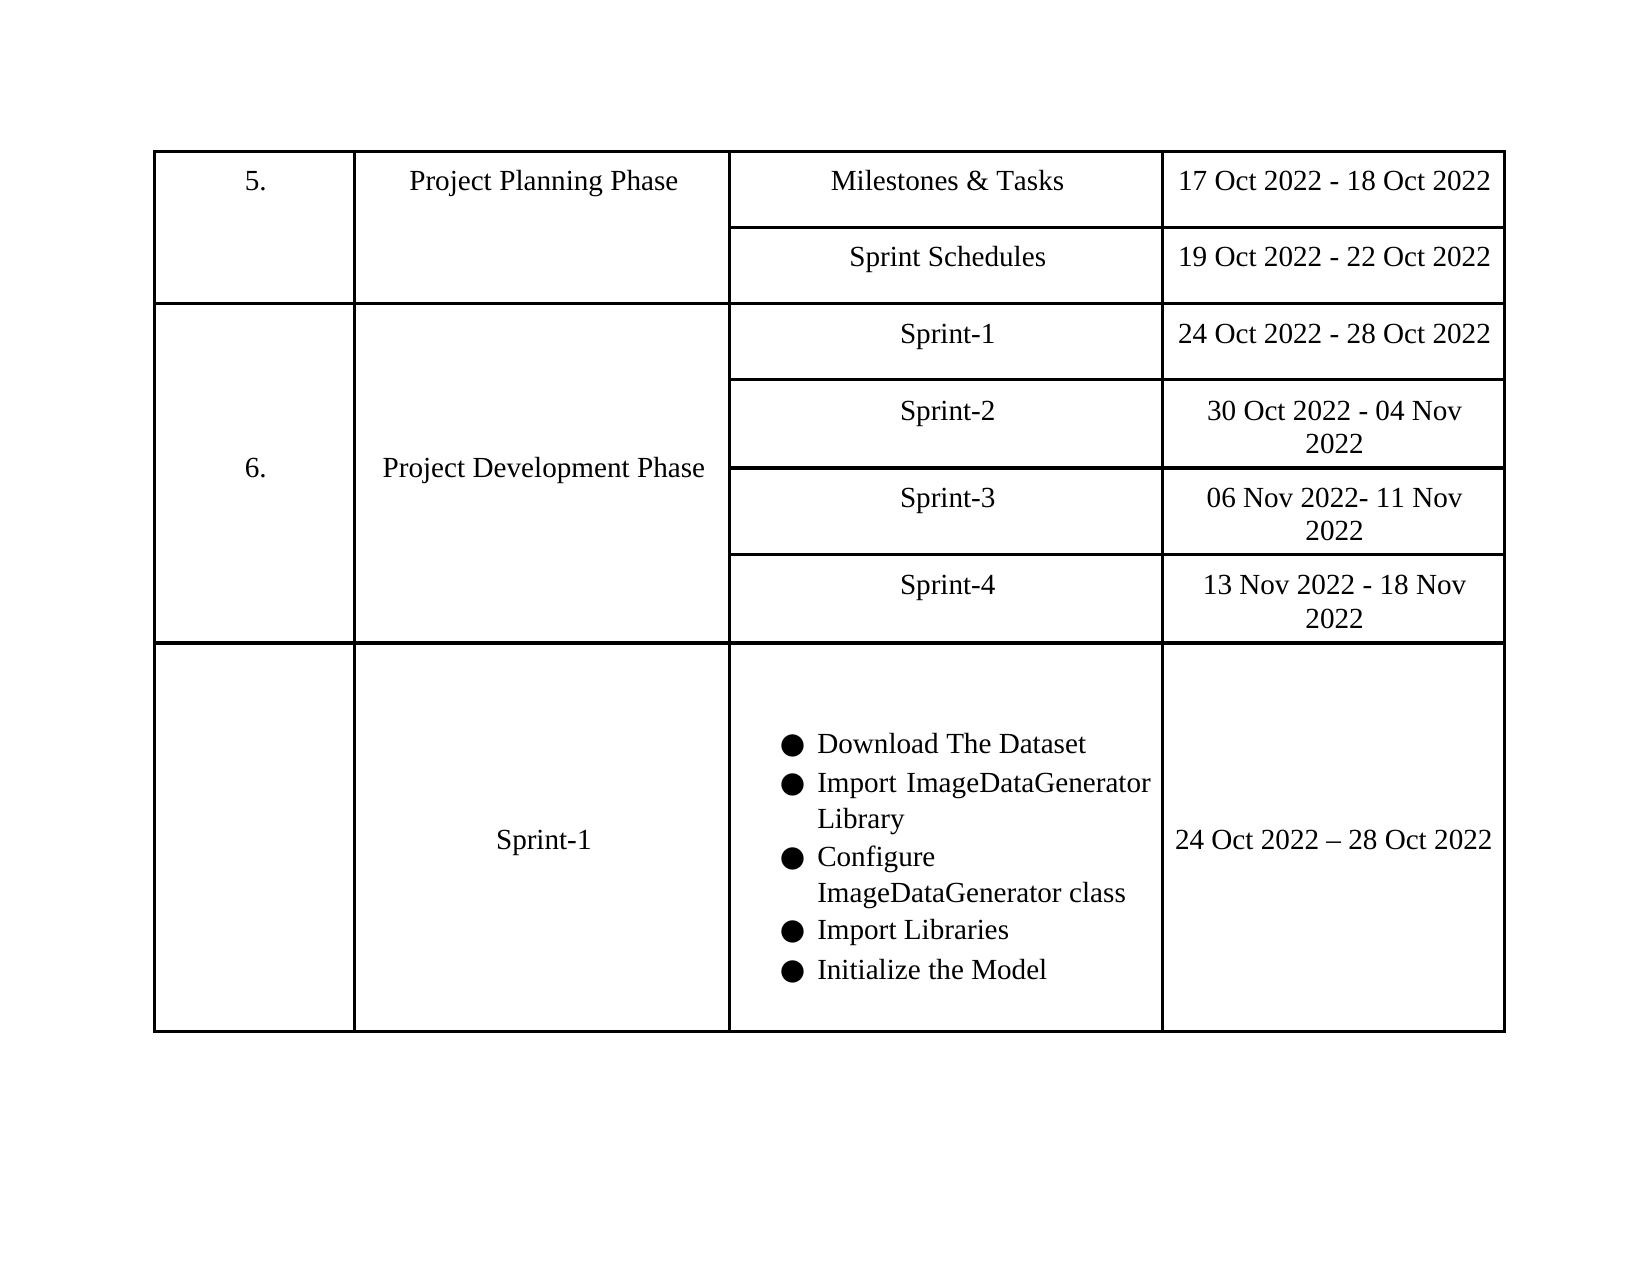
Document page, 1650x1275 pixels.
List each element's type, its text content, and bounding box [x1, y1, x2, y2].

table_header 17 Oct 2022 - 18 Oct 2022 [1164, 153, 1503, 226]
table_cell 24 Oct 2022 - 28 Oct 2022 [1164, 305, 1503, 378]
table_cell Sprint Schedules [731, 229, 1161, 302]
table_header Project Planning Phase [356, 153, 728, 302]
table_cell 30 Oct 2022 - 04 Nov 2022 [1164, 381, 1503, 466]
table_cell Sprint-3 [731, 470, 1161, 553]
table_cell Sprint-1 [356, 645, 728, 1030]
table_cell Download The Dataset Import ImageDataGenerator Library Configure ImageDataGenerator class Import Libraries Initialize the Model [731, 645, 1161, 1030]
table_cell 19 Oct 2022 - 22 Oct 2022 [1164, 229, 1503, 302]
table_cell Sprint-1 [731, 305, 1161, 378]
table_cell Sprint-4 [731, 556, 1161, 641]
table_header Milestones & Tasks [731, 153, 1161, 226]
table_cell [156, 645, 353, 1030]
table_cell 6. [156, 305, 353, 641]
table_cell 13 Nov 2022 - 18 Nov 2022 [1164, 556, 1503, 641]
table_cell Sprint-2 [731, 381, 1161, 466]
table_cell 06 Nov 2022- 11 Nov 2022 [1164, 470, 1503, 553]
table_header 5. [156, 153, 353, 302]
table_cell 24 Oct 2022 – 28 Oct 2022 [1164, 645, 1503, 1030]
table_cell Project Development Phase [356, 305, 728, 641]
